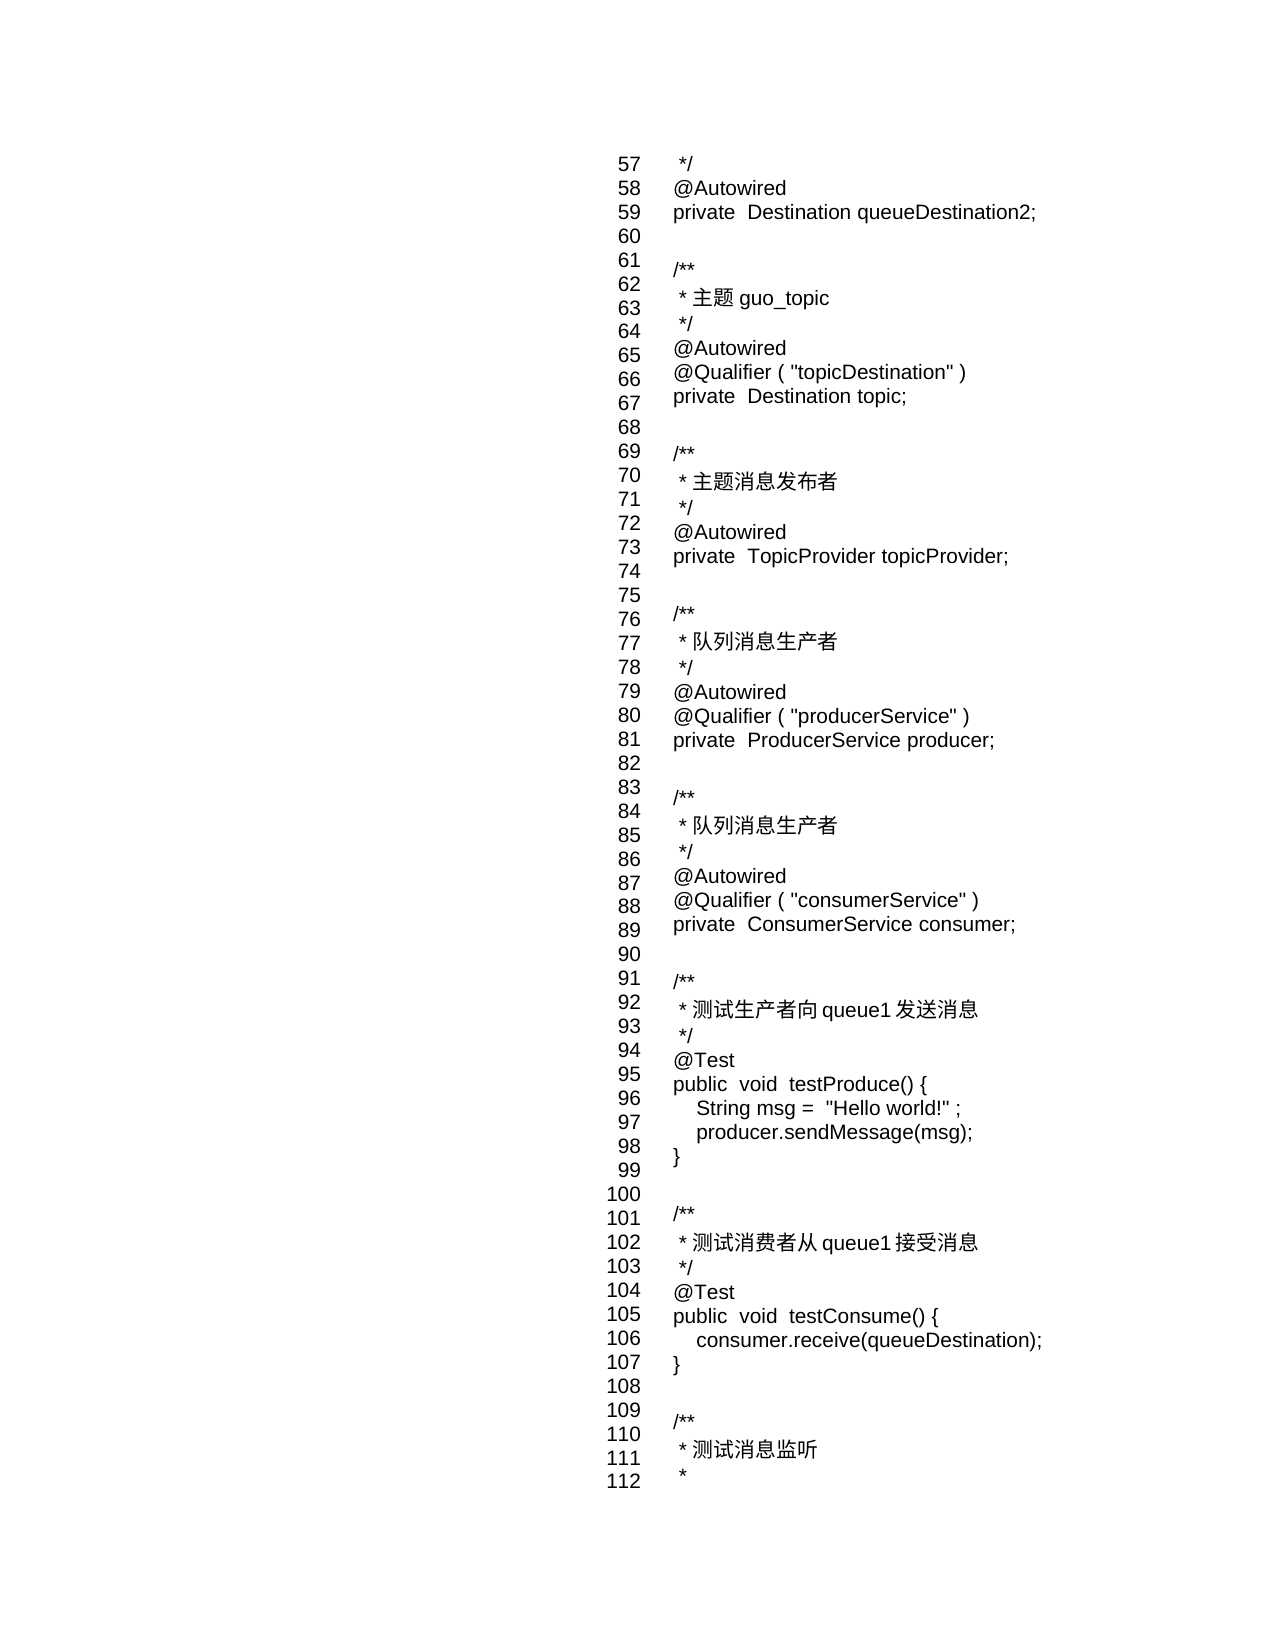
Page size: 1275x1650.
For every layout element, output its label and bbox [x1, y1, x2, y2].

table_header [642, 150, 1134, 1495]
table_header [150, 150, 642, 1495]
